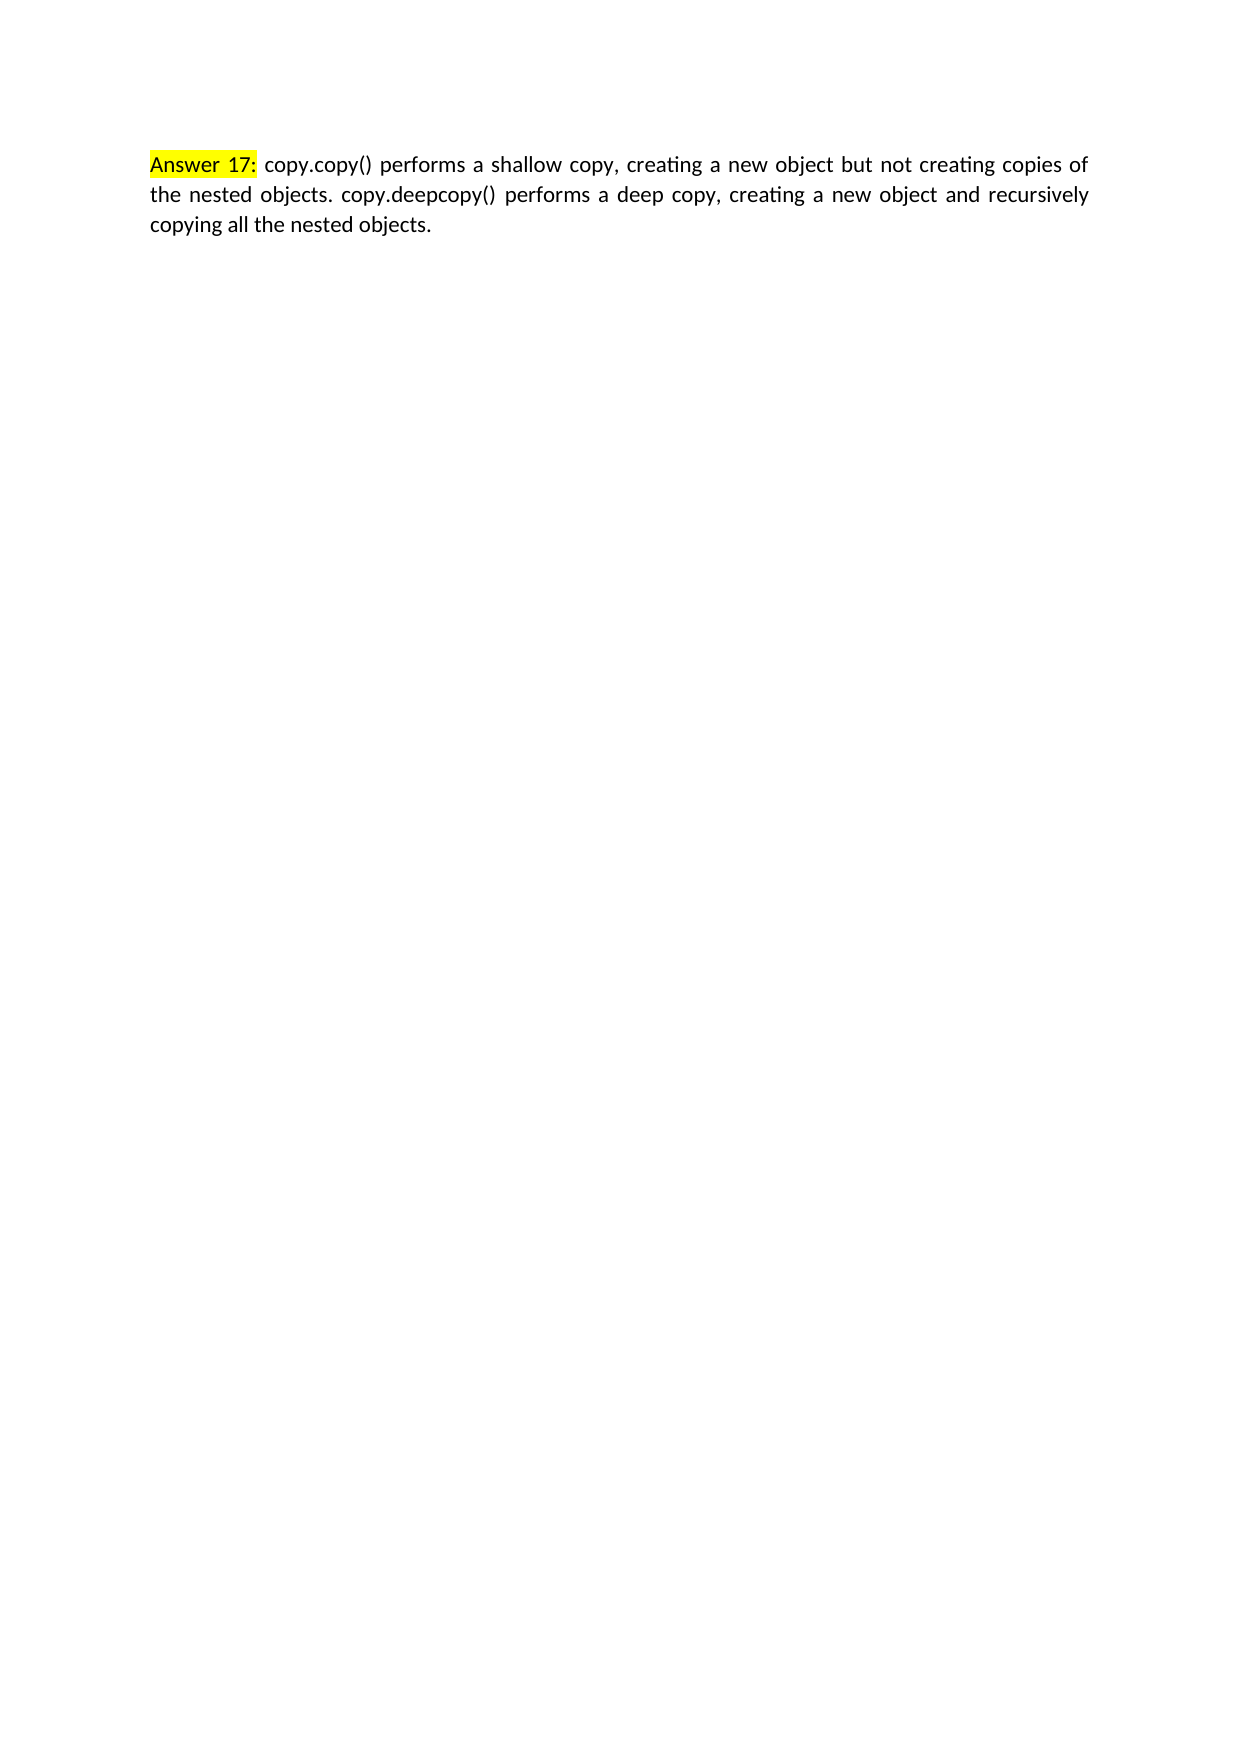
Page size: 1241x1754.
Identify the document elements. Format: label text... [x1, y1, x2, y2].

text Answer 17: copy.copy() performs a shallow copy, creating a new object but not creating copies of the nested objects. copy.deepcopy() performs a deep copy, creating a new object and recursively copying all the nested objects. [150, 150, 1090, 238]
